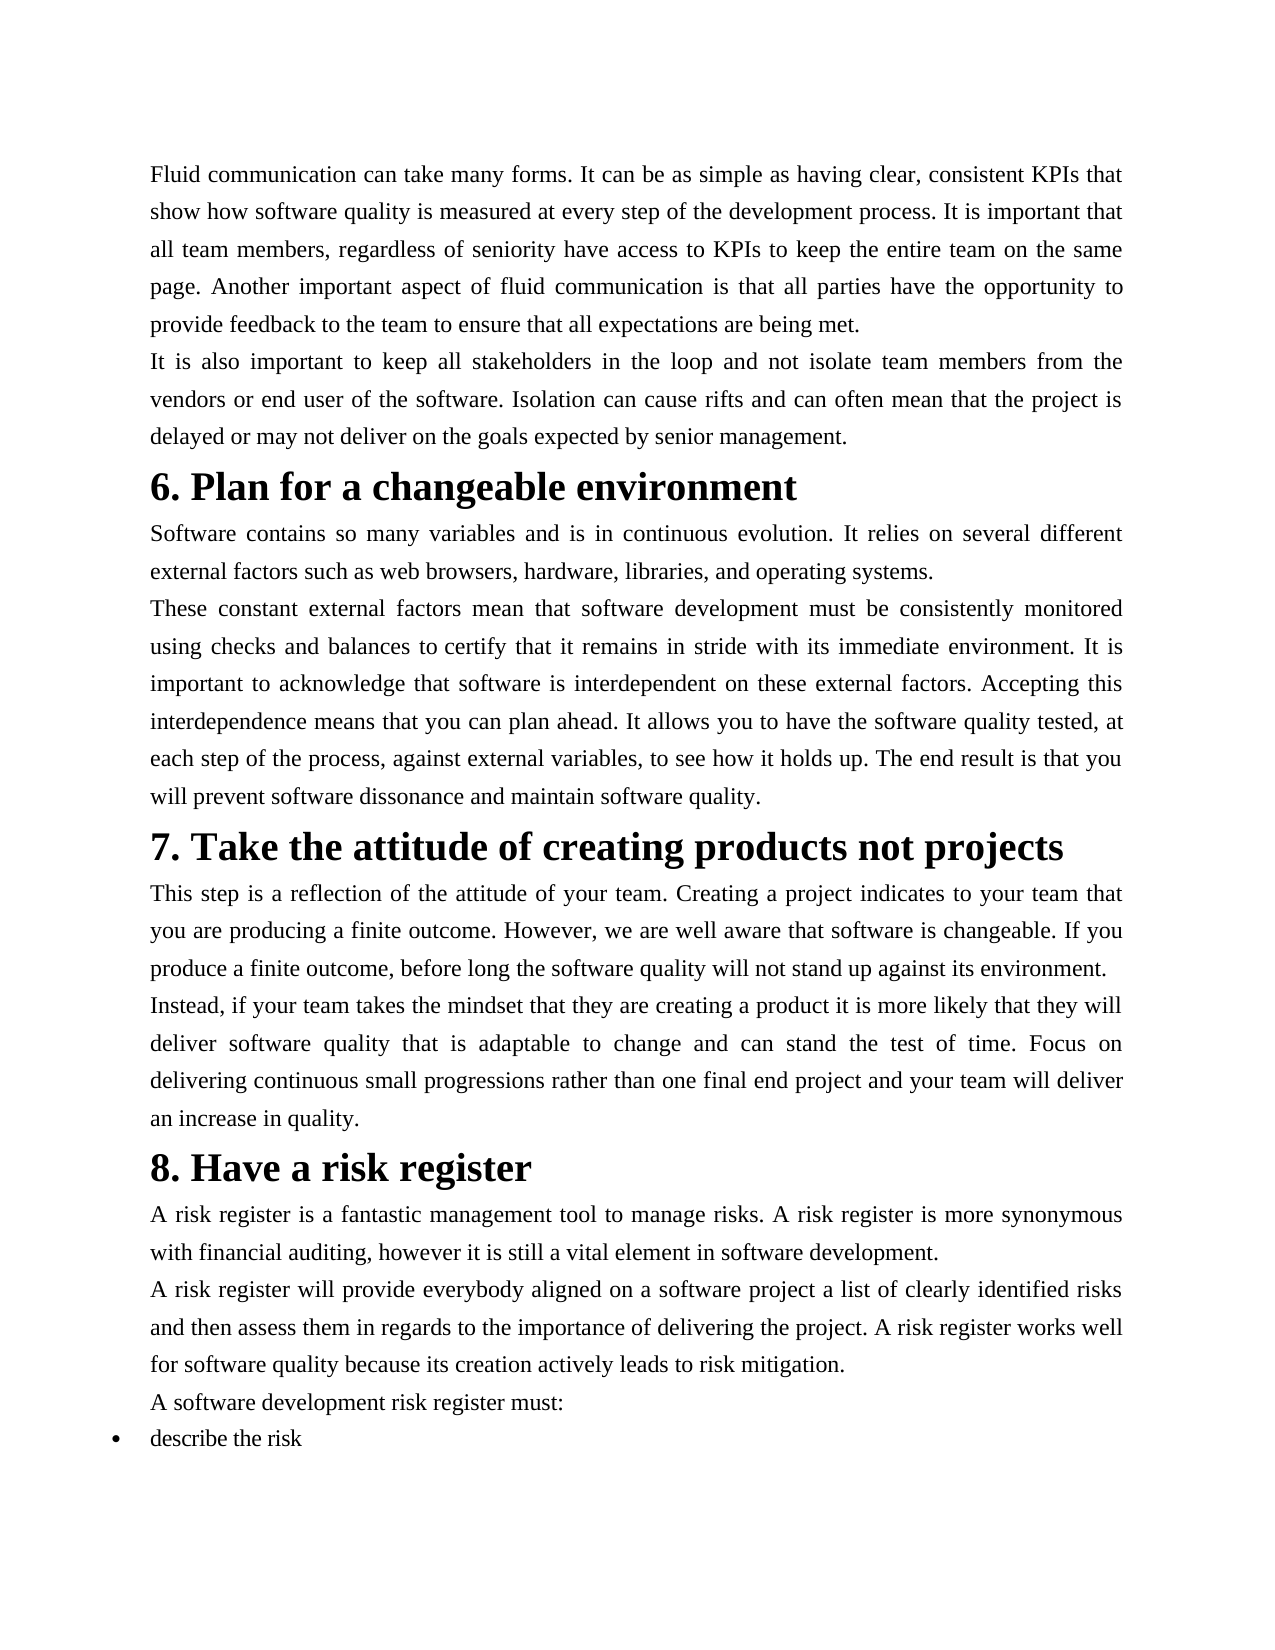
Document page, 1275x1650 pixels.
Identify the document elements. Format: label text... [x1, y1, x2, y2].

text Software contains so many variables and is in continuous evolution. It relies on several different external factors such as web browsers, hardware, libraries, and operating systems. [150, 509, 1125, 584]
text 8. Have a risk register [150, 1131, 1125, 1191]
text A software development risk register must: [150, 1378, 1125, 1416]
text A risk register will provide everybody aligned on a software project a list of clearly identified risks and then assess them in regards to the importance of delivering the project. A risk register works well for software quality because its creation actively leads to risk mitigation. [150, 1266, 1125, 1378]
text Fluid communication can take many forms. It can be as simple as having clear, consistent KPIs that show how software quality is measured at every step of the development process. It is important that all team members, regardless of seniority have access to KPIs to keep the entire team on the same page. Another important aspect of fluid communication is that all parties have the opportunity to provide feedback to the team to ensure that all expectations are being met. [150, 150, 1125, 337]
text 7. Take the attitude of creating products not projects [150, 809, 1125, 869]
text This step is a reflection of the attitude of your team. Creating a project indicates to your team that you are producing a finite outcome. However, we are well aware that software is changeable. If you produce a finite outcome, before long the software quality will not stand up against its environment. [150, 869, 1125, 981]
text It is also important to keep all stakeholders in the loop and not isolate team members from the vendors or end user of the software. Isolation can cause rifts and can often mean that the project is delayed or may not deliver on the goals expected by senior management. [150, 337, 1125, 450]
text 6. Plan for a changeable environment [150, 450, 1125, 509]
list describe the risk [112, 1416, 1125, 1452]
text Instead, if your team takes the mindset that they are creating a product it is more likely that they will deliver software quality that is adaptable to change and can stand the test of time. Focus on delivering continuous small progressions rather than one final end project and your team will deliver an increase in quality. [150, 981, 1125, 1131]
text These constant external factors mean that software development must be consistently monitored using checks and balances to certify that it remains in stride with its immediate environment. It is important to acknowledge that software is interdependent on these external factors. Accepting this interdependence means that you can plan ahead. It allows you to have the software quality tested, at each step of the process, against external variables, to see how it holds up. The end result is that you will prevent software dissonance and maintain software quality. [150, 584, 1125, 809]
text A risk register is a fantastic management tool to manage risks. A risk register is more synonymous with financial auditing, however it is still a vital element in software development. [150, 1191, 1125, 1266]
